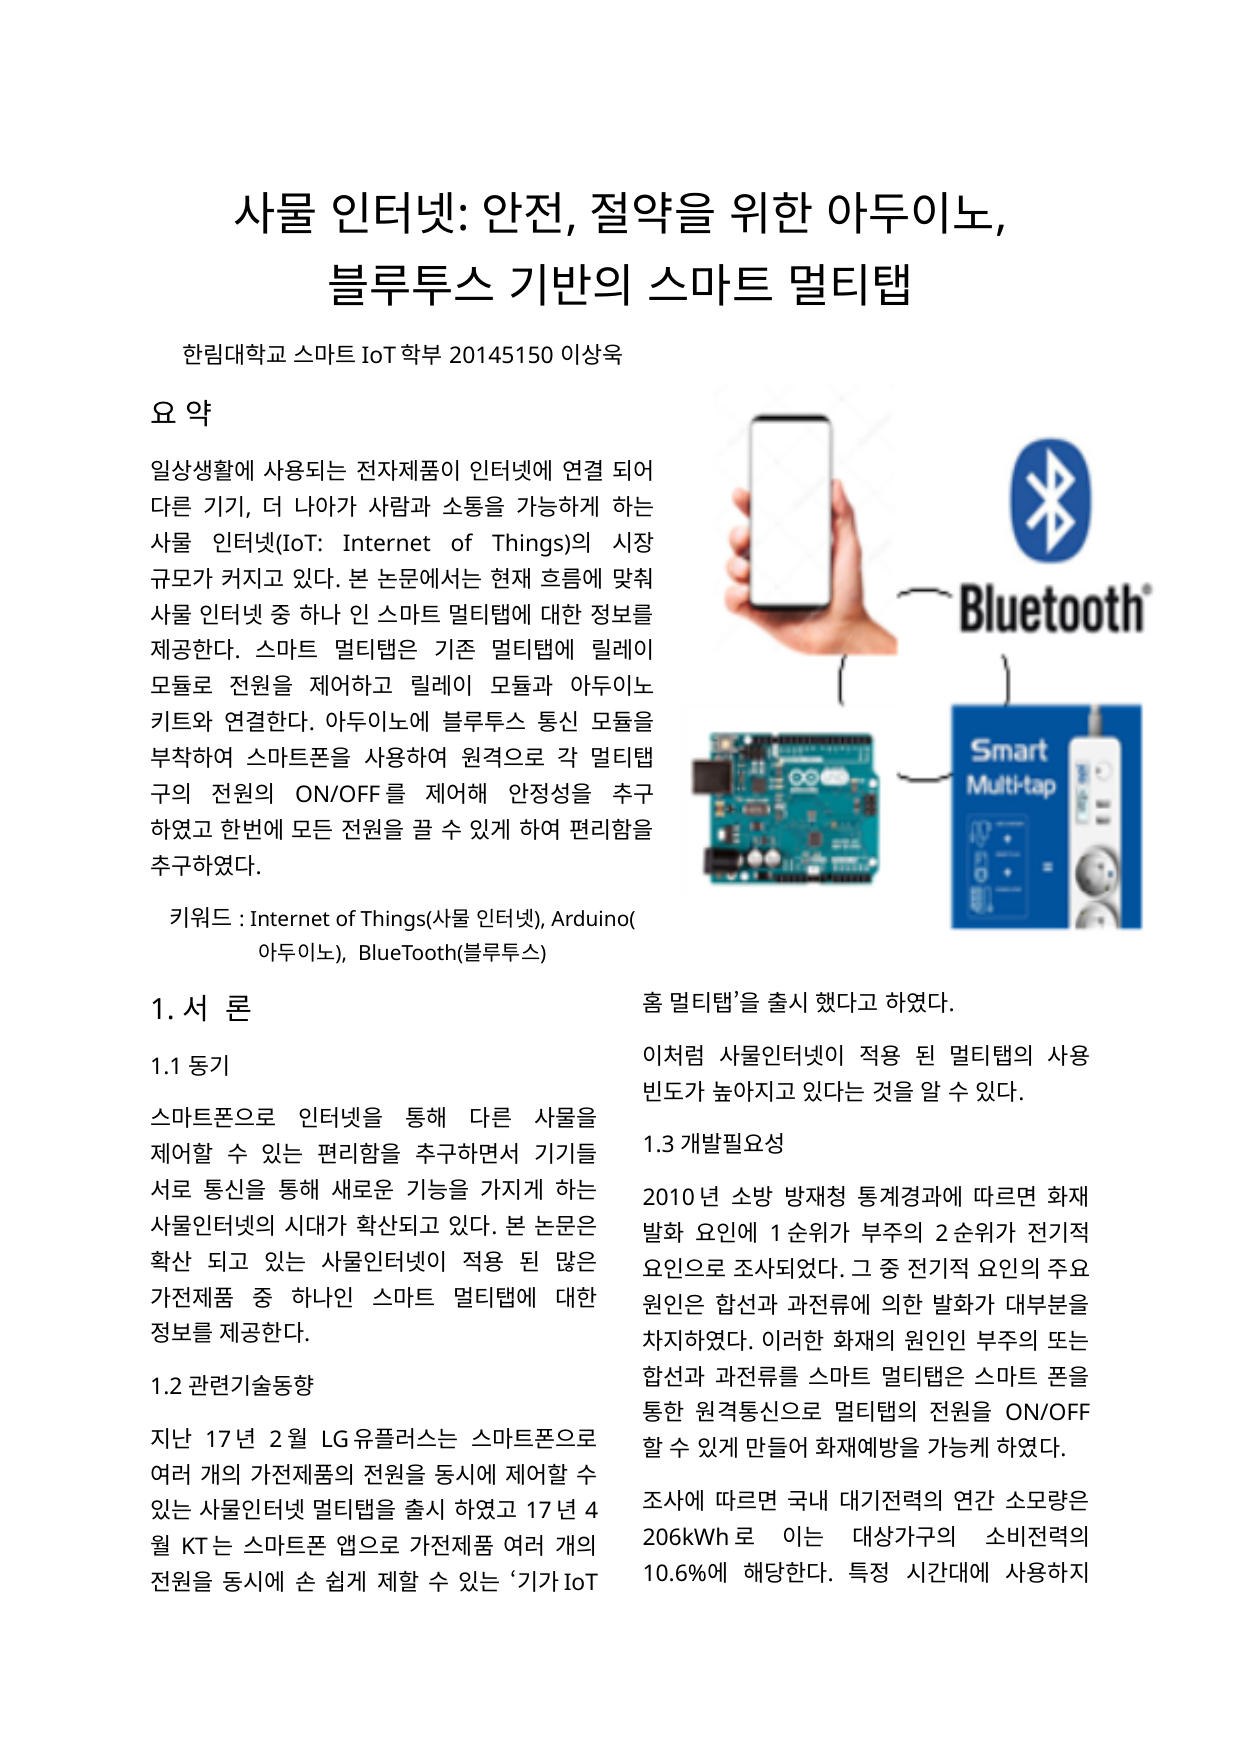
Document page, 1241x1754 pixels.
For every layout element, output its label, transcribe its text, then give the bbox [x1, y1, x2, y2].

text 사물 인터넷: 안전, 절약을 위한 아두이노, 블루투스 기반의 스마트 멀티탭 [150, 177, 1090, 315]
text 키워드 : Internet of Things(사물 인터넷), Arduino(아두이노), BlueTooth(블루투스) [150, 900, 673, 966]
text 일상생활에 사용되는 전자제품이 인터넷에 연결 되어 다른 기기, 더 나아가 사람과 소통을 가능하게 하는 사물 인터넷(IoT: Internet of Things)의 시장 규모가 커지고 있다. 본 논문에서는 현재 흐름에 맞춰 사물 인터넷 중 하나 인 스마트 멀티탭에 대한 정보를 제공한다. 스마트 멀티탭은 기존 멀티탭에 릴레이 모듈로 전원을 제어하고 릴레이 모듈과 아두이노 키트와 연결한다. 아두이노에 블루투스 통신 모듈을 부착하여 스마트폰을 사용하여 원격으로 각 멀티탭 구의 전원의 ON/OFF를 제어해 안정성을 추구 하였고 한번에 모든 전원을 끌 수 있게 하여 편리함을 추구하였다. [150, 453, 673, 881]
text 1. 서 론 [150, 985, 598, 1028]
text 1.3 개발필요성 [642, 1126, 1090, 1159]
text 스마트폰으로 인터넷을 통해 다른 사물을 제어할 수 있는 편리함을 추구하면서 기기들 서로 통신을 통해 새로운 기능을 가지게 하는 사물인터넷의 시대가 확산되고 있다. 본 논문은 확산 되고 있는 사물인터넷이 적용 된 많은 가전제품 중 하나인 스마트 멀티탭에 대한 정보를 제공한다. [150, 1100, 598, 1349]
text 지난 17년 2월 LG유플러스는 스마트폰으로 여러 개의 가전제품의 전원을 동시에 제어할 수 있는 사물인터넷 멀티탭을 출시 하였고 17년 4월 KT는 스마트폰 앱으로 가전제품 여러 개의 전원을 동시에 손 쉽게 제할 수 있는 ‘기가IoT홈 멀티탭’을 출시 했다고 하였다. [150, 1421, 598, 1597]
text 지난 17년 2월 LG유플러스는 스마트폰으로 여러 개의 가전제품의 전원을 동시에 제어할 수 있는 사물인터넷 멀티탭을 출시 하였고 17년 4월 KT는 스마트폰 앱으로 가전제품 여러 개의 전원을 동시에 손 쉽게 제할 수 있는 ‘기가IoT홈 멀티탭’을 출시 했다고 하였다. [642, 985, 1090, 1018]
text 이처럼 사물인터넷이 적용 된 멀티탭의 사용 빈도가 높아지고 있다는 것을 알 수 있다. [642, 1038, 1090, 1107]
text 2010년 소방 방재청 통계경과에 따르면 화재 발화 요인에 1순위가 부주의 2순위가 전기적 요인으로 조사되었다. 그 중 전기적 요인의 주요 원인은 합선과 과전류에 의한 발화가 대부분을 차지하였다. 이러한 화재의 원인인 부주의 또는 합선과 과전류를 스마트 멀티탭은 스마트 폰을 통한 원격통신으로 멀티탭의 전원을 ON/OFF 할 수 있게 만들어 화재예방을 가능케 하였다. [642, 1179, 1090, 1463]
text 한림대학교 스마트IoT학부 20145150 이상욱 [150, 337, 1090, 371]
text 요 약 [150, 391, 673, 433]
text 1.2 관련기술동향 [150, 1368, 598, 1401]
text 1.1 동기 [150, 1048, 598, 1081]
picture [673, 364, 1190, 968]
